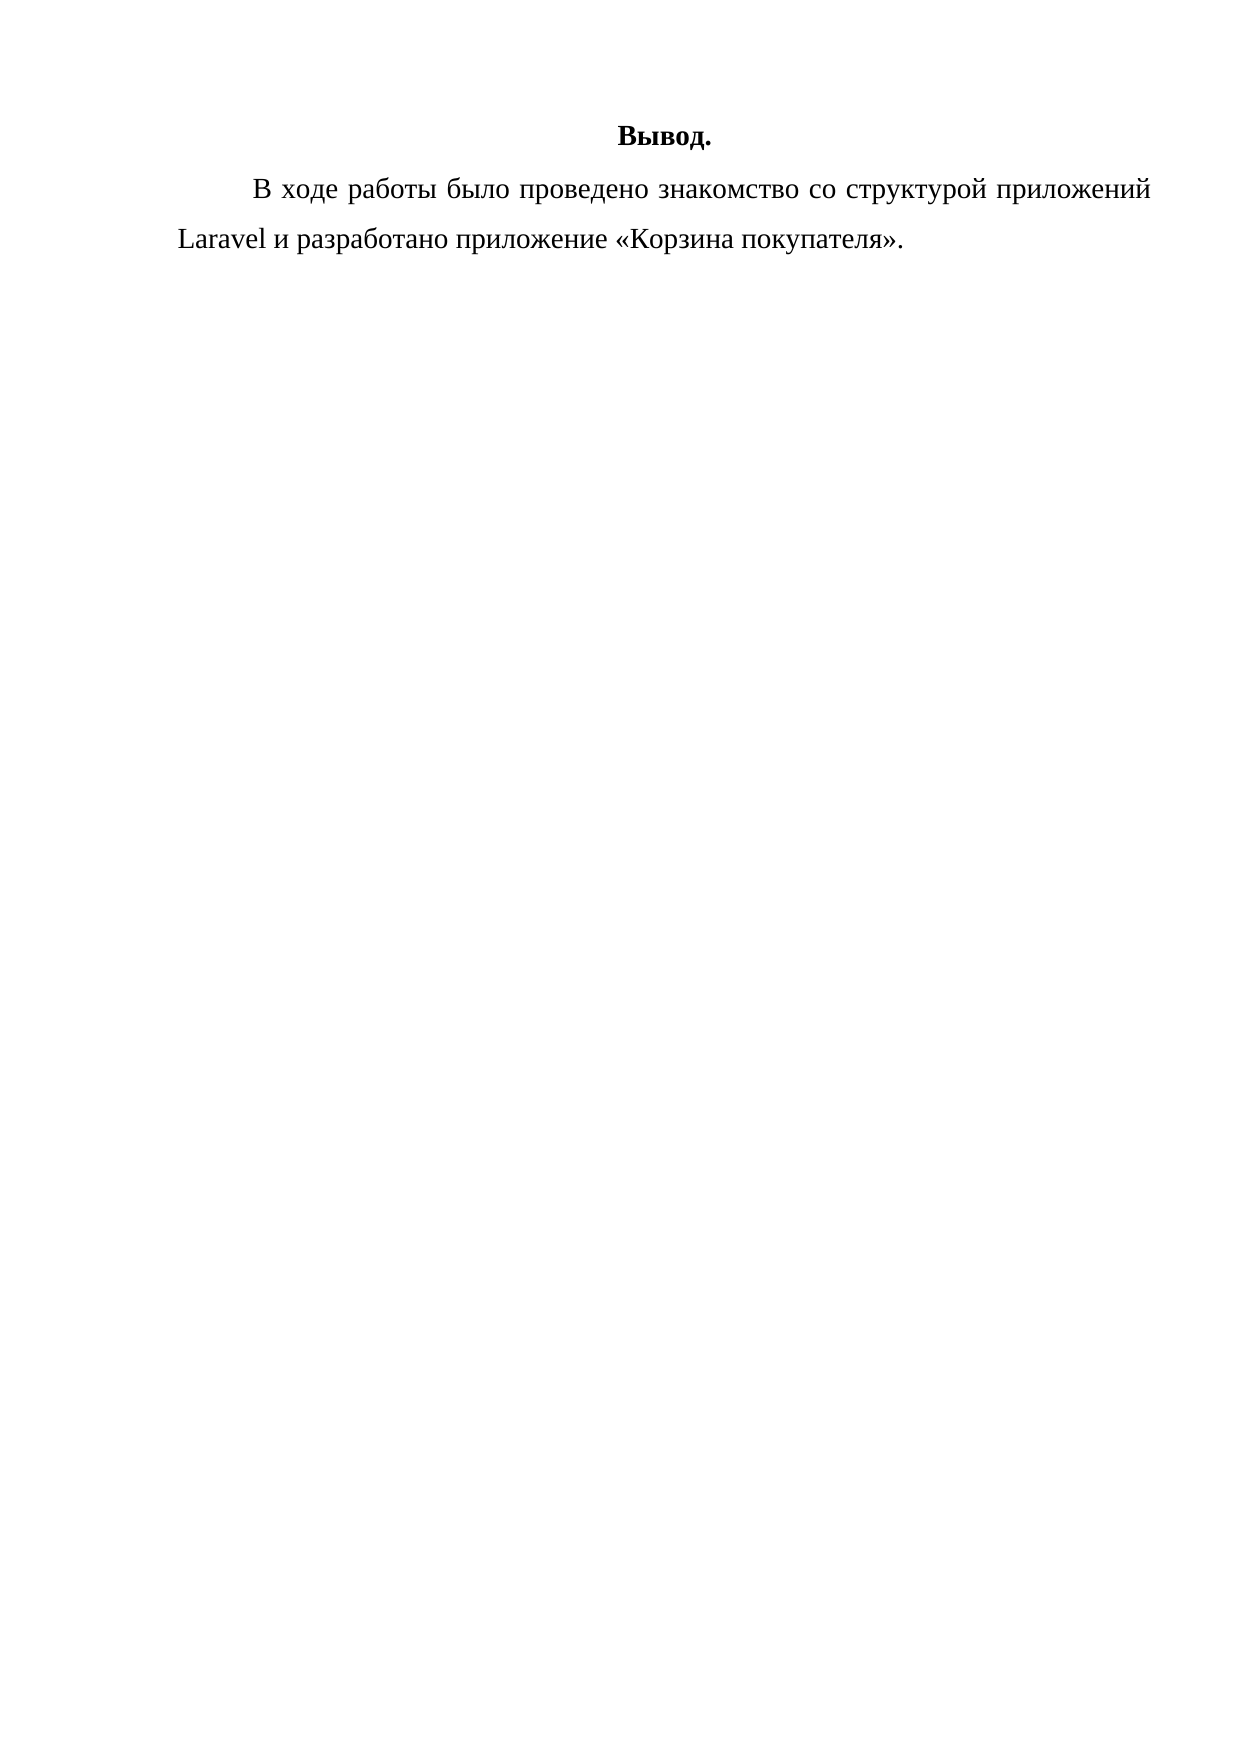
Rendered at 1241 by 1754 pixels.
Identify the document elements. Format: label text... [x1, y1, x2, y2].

text Вывод. [177, 118, 1152, 152]
text В ходе работы было проведено знакомство со структурой приложений Laravel и разработано приложение «Корзина покупателя». [177, 171, 1152, 255]
